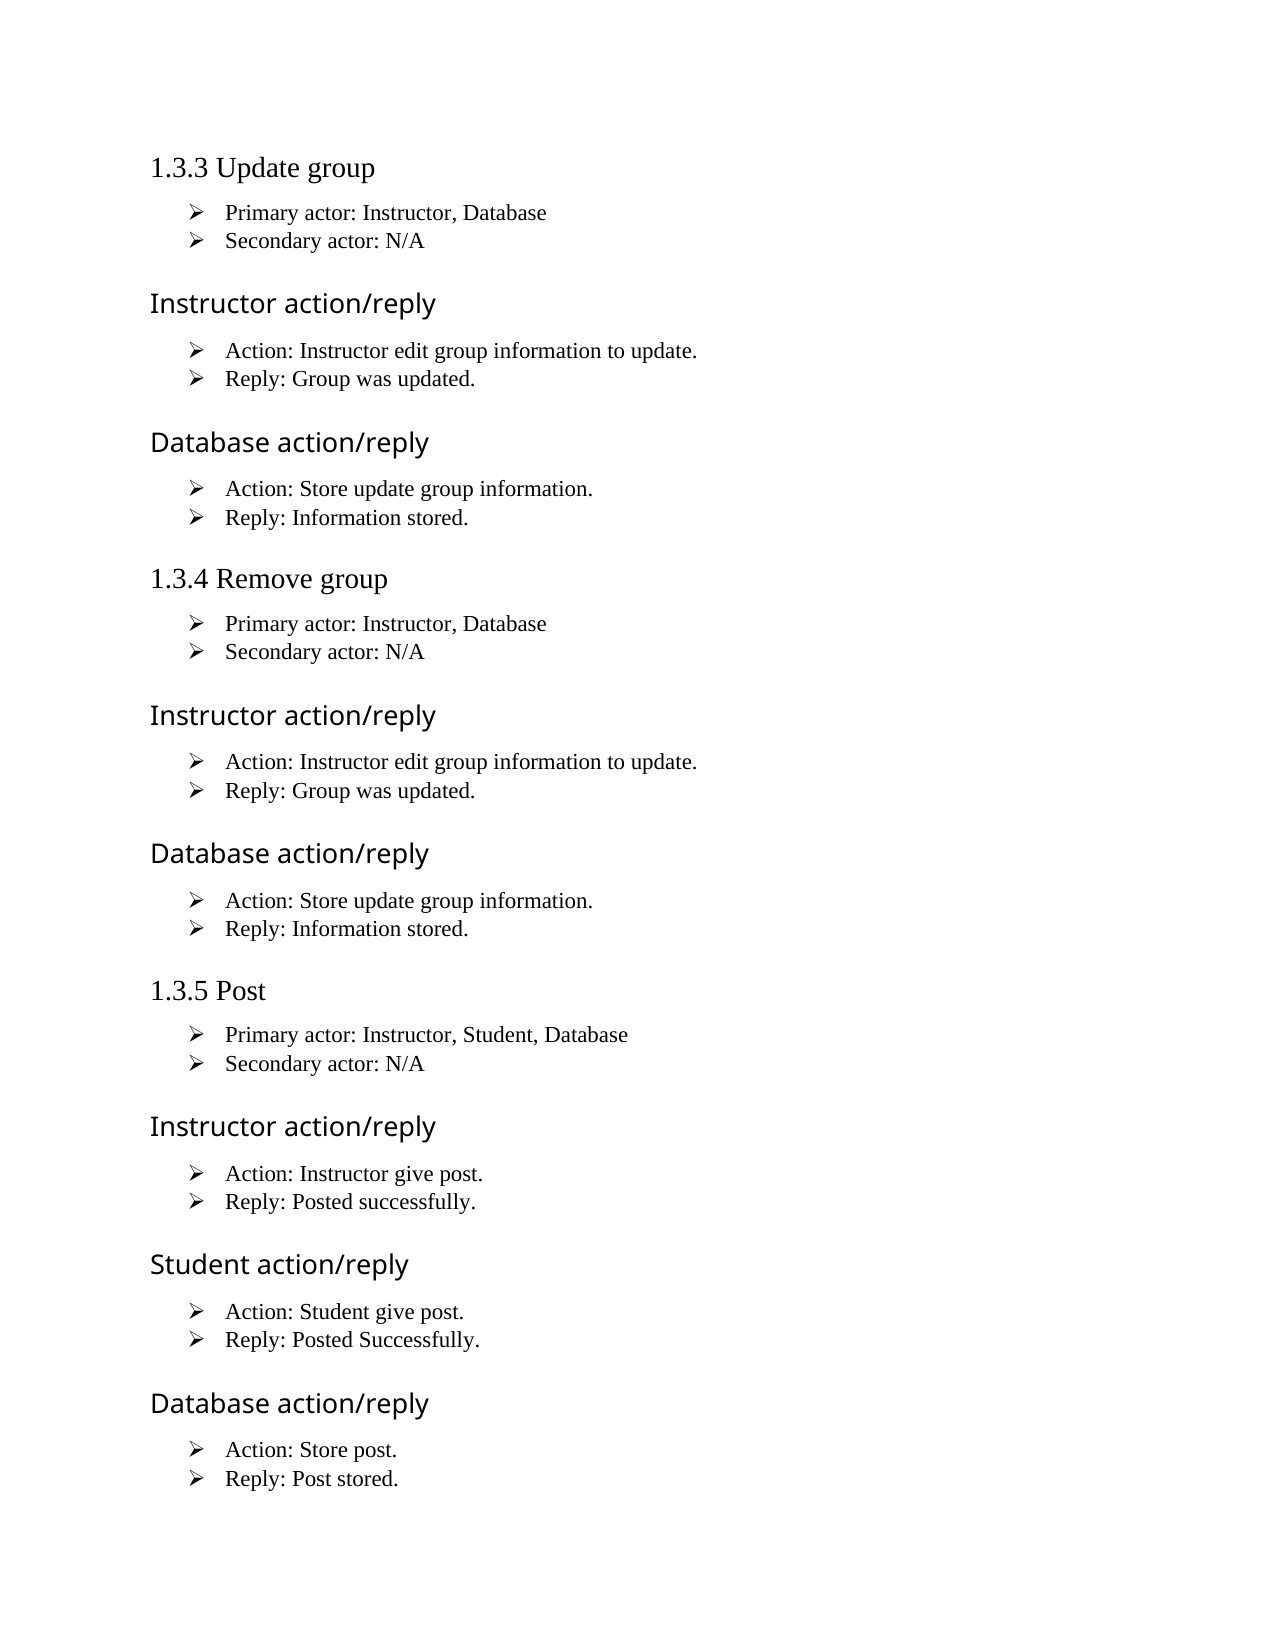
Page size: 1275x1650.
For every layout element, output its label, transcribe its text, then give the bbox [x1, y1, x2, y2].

list Primary actor: Instructor, Student, Database [187, 1021, 1125, 1048]
list Reply: Group was updated. [187, 777, 1125, 803]
list Secondary actor: N/A [187, 638, 1125, 665]
list Action: Store update group information. [187, 887, 1125, 913]
list Reply: Group was updated. [187, 365, 1125, 392]
list Reply: Information stored. [187, 915, 1125, 941]
subtitle Instructor action/reply [150, 1107, 1125, 1144]
list Action: Store update group information. [187, 475, 1125, 502]
list Primary actor: Instructor, Database [187, 199, 1125, 225]
list Reply: Information stored. [187, 504, 1125, 530]
list Action: Instructor edit group information to update. [187, 748, 1125, 775]
subtitle Database action/reply [150, 1384, 1125, 1421]
subtitle 1.3.3 Update group [150, 150, 1125, 183]
list Secondary actor: N/A [187, 227, 1125, 253]
subtitle 1.3.5 Post [150, 973, 1125, 1006]
list Primary actor: Instructor, Database [187, 610, 1125, 636]
list Action: Student give post. [187, 1298, 1125, 1324]
list Reply: Posted Successfully. [187, 1326, 1125, 1353]
subtitle Student action/reply [150, 1246, 1125, 1283]
subtitle Instructor action/reply [150, 285, 1125, 322]
list Action: Store post. [187, 1436, 1125, 1463]
subtitle 1.3.4 Remove group [150, 561, 1125, 595]
subtitle Database action/reply [150, 834, 1125, 871]
list Secondary actor: N/A [187, 1050, 1125, 1076]
list Action: Instructor edit group information to update. [187, 337, 1125, 363]
list Reply: Posted successfully. [187, 1188, 1125, 1214]
subtitle Instructor action/reply [150, 696, 1125, 733]
list Action: Instructor give post. [187, 1160, 1125, 1186]
subtitle Database action/reply [150, 423, 1125, 460]
list Reply: Post stored. [187, 1465, 1125, 1491]
